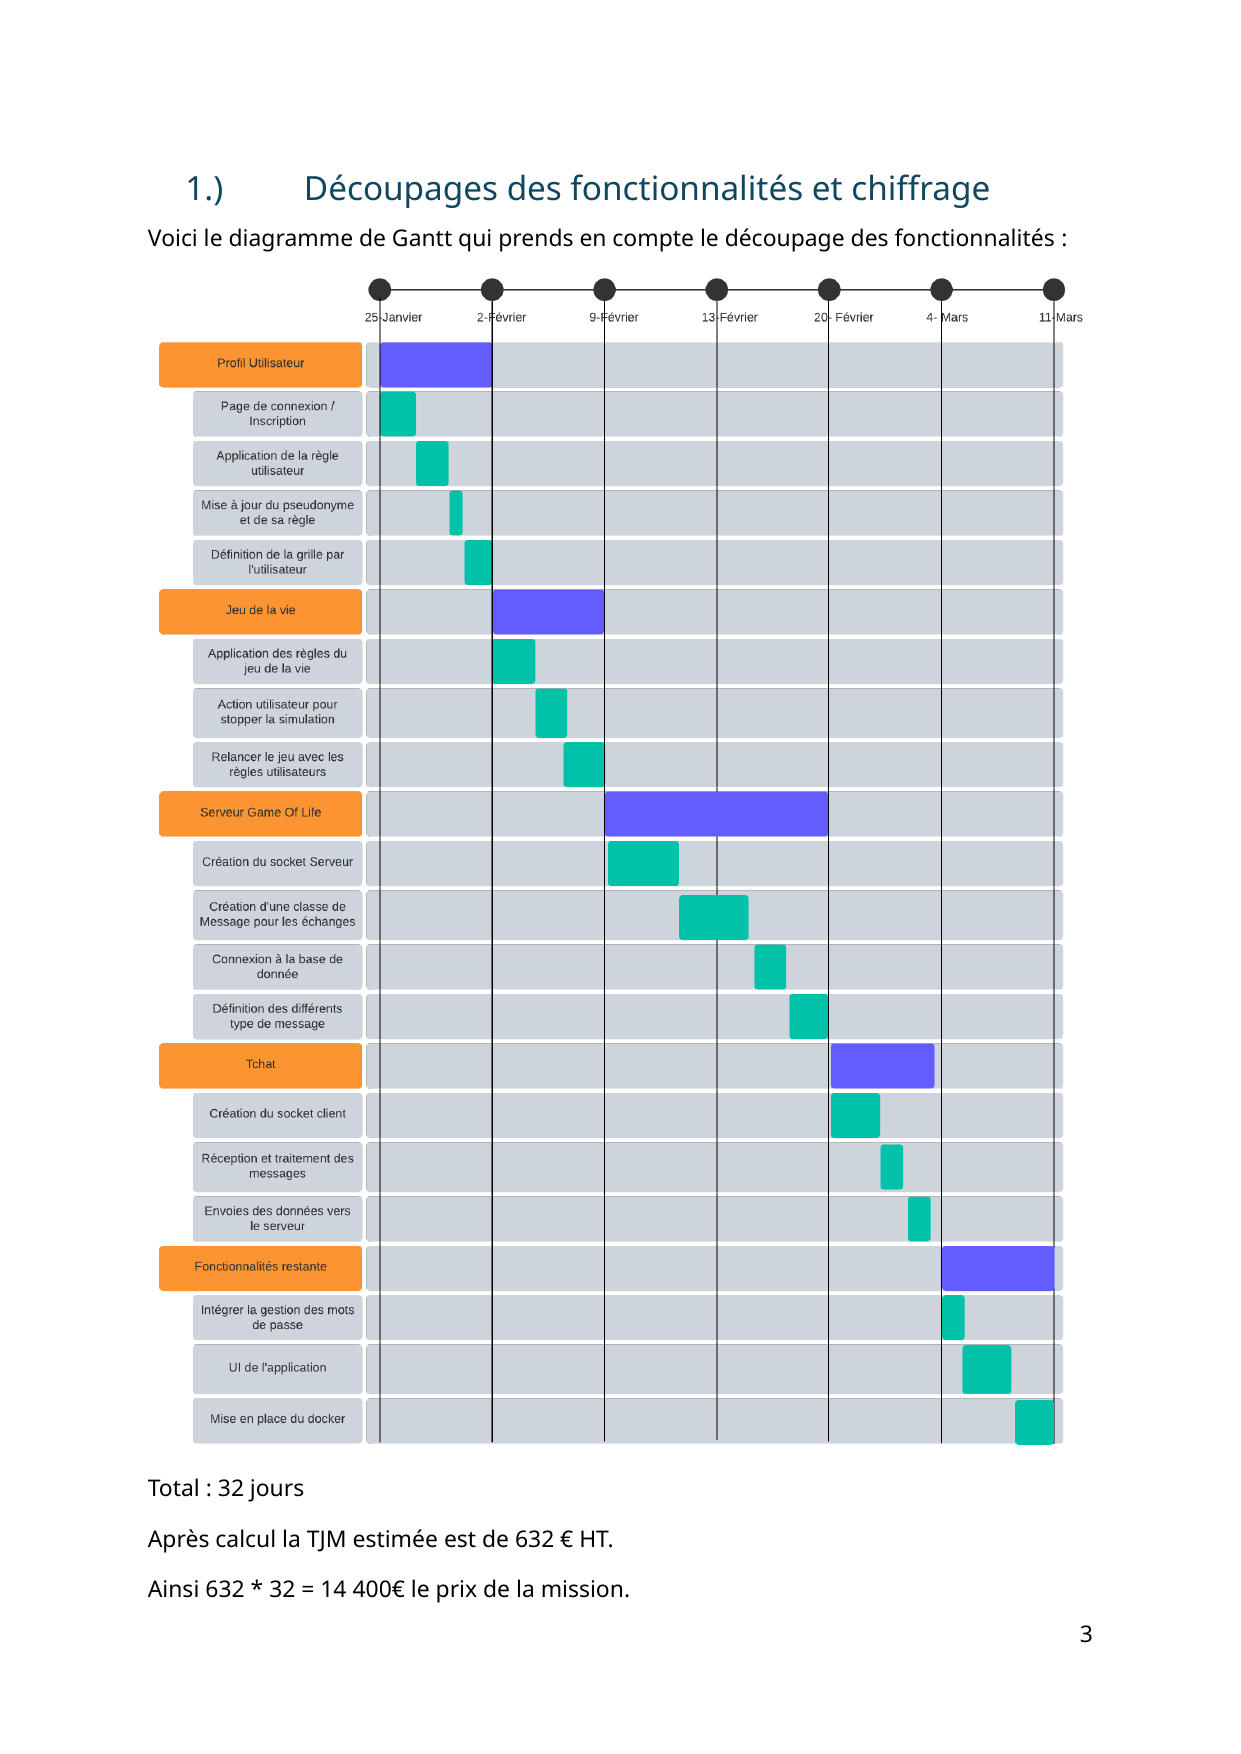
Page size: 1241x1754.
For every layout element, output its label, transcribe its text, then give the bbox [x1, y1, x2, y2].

subtitle Découpages des fonctionnalités et chiffrage [185, 164, 1093, 210]
picture [147, 272, 1093, 1454]
text Total : 32 jours [148, 1472, 1093, 1503]
text Ainsi 632 * 32 = 14 400€ le prix de la mission. [148, 1573, 1093, 1604]
text Après calcul la TJM estimée est de 632 € HT. [148, 1523, 1093, 1554]
text Voici le diagramme de Gantt qui prends en compte le découpage des fonctionnalités : [148, 222, 1093, 253]
